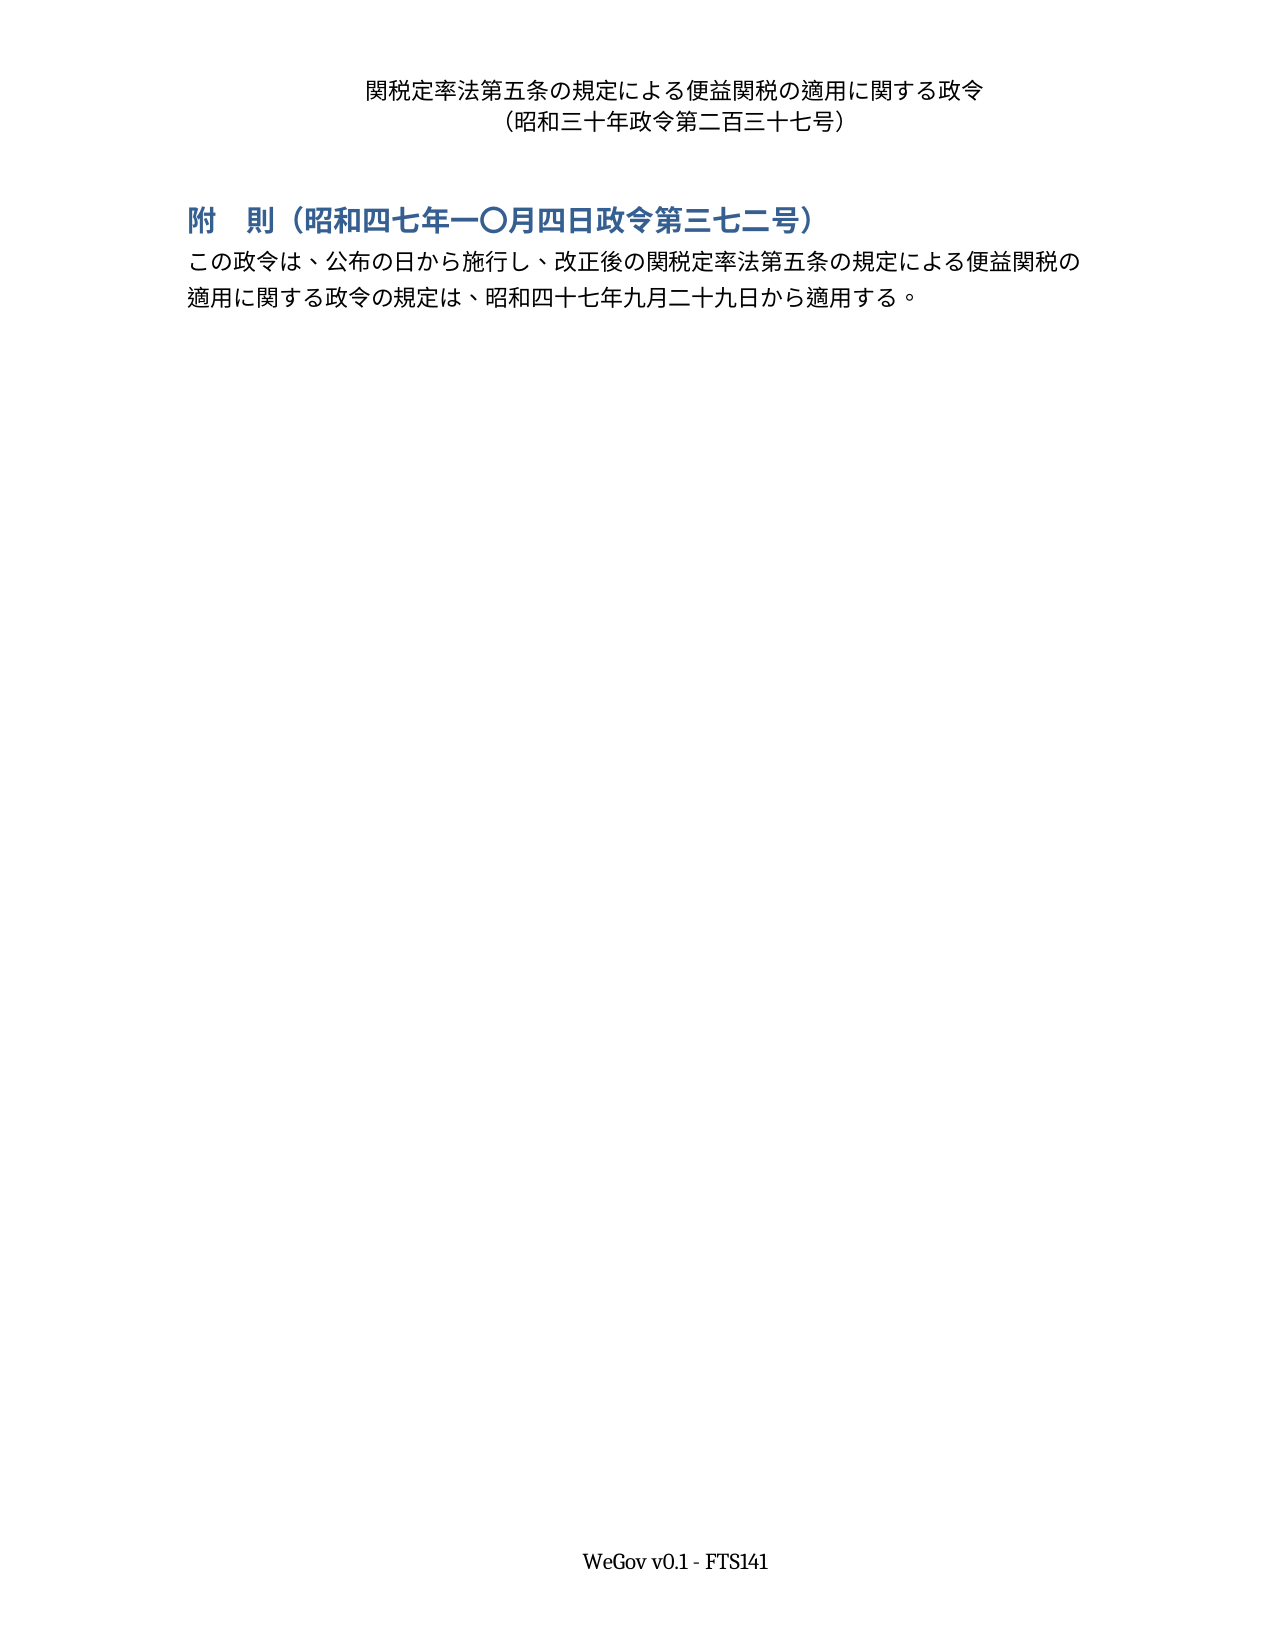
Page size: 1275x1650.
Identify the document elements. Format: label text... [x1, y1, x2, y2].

subtitle 附 則（昭和四七年一〇月四日政令第三七二号） [187, 200, 1087, 240]
text この政令は、公布の日から施行し、改正後の関税定率法第五条の規定による便益関税の適用に関する政令の規定は、昭和四十七年九月二十九日から適用する。 [187, 246, 1087, 313]
